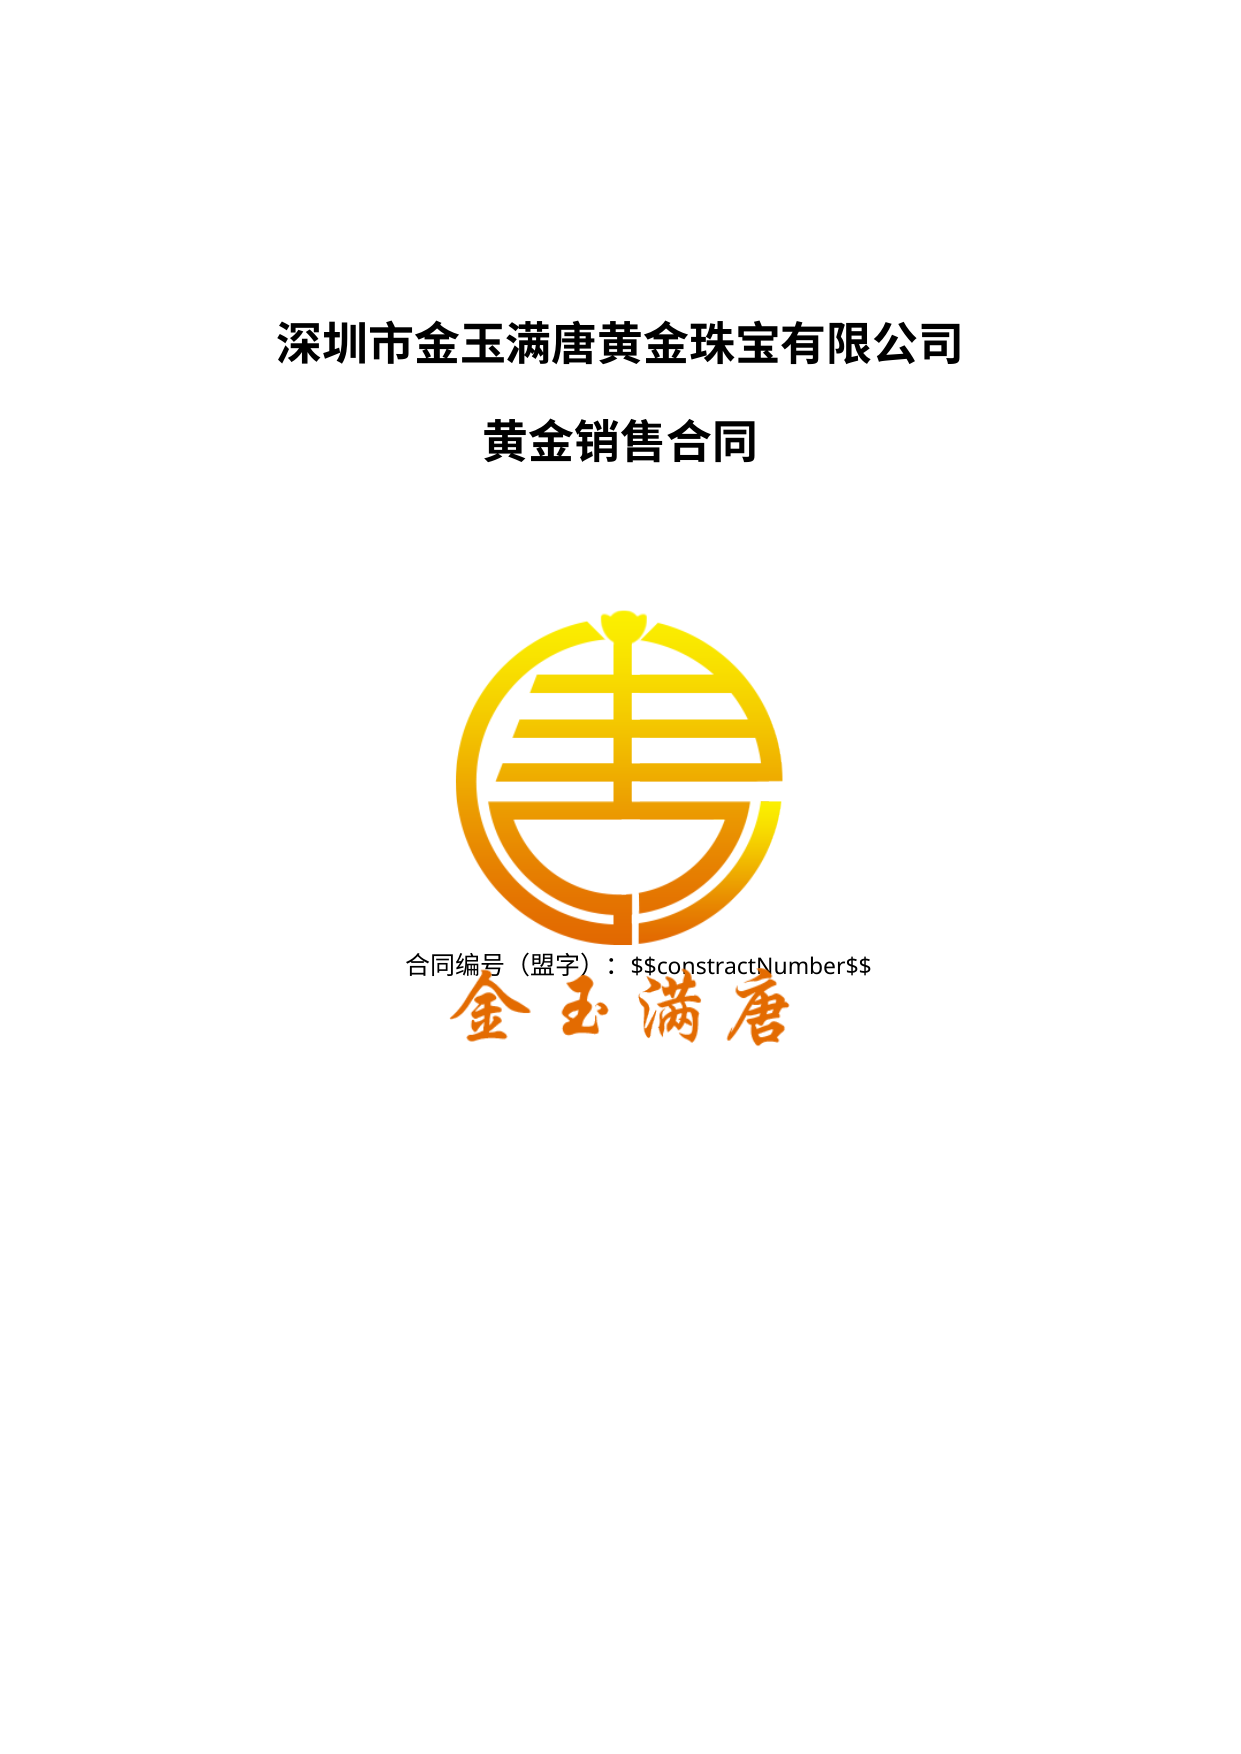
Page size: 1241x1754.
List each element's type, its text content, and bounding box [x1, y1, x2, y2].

picture [363, 572, 880, 1105]
text 深圳市金玉满唐黄金珠宝有限公司 [187, 292, 1053, 389]
text 黄金销售合同 [187, 389, 1053, 487]
